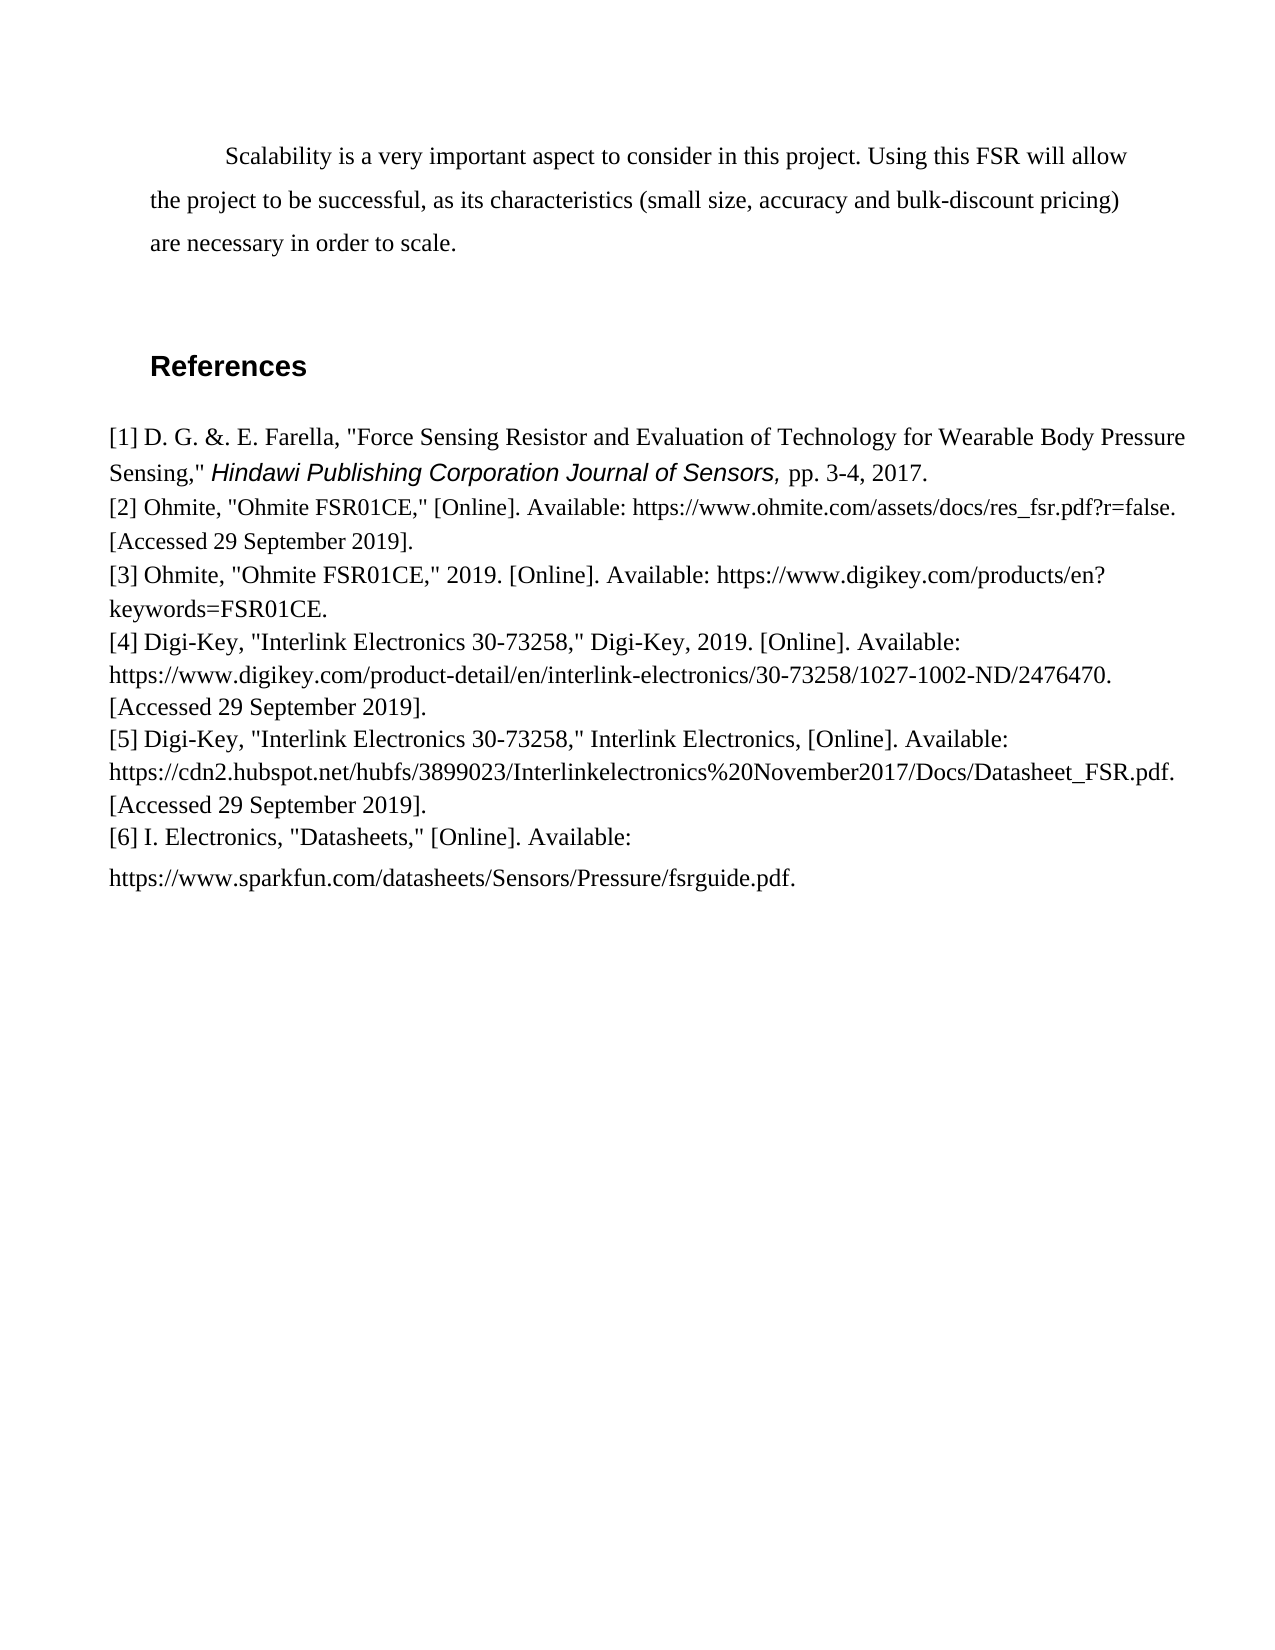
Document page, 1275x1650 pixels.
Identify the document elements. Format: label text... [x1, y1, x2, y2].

text References [150, 348, 1210, 382]
text are necessary in order to scale. [150, 228, 1210, 256]
text Scalability is a very important aspect to consider in this project. Using this FSR will allow [225, 141, 1210, 170]
list Ohmite, "Ohmite FSR01CE," [Online]. Available: https://www.ohmite.com/assets/docs/res_fsr.pdf?r=false. [Accessed 29 September 2019]. [109, 493, 1210, 554]
list Digi-Key, "Interlink Electronics 30-73258," Digi-Key, 2019. [Online]. Available: https://www.digikey.com/product-detail/en/interlink-electronics/30-73258/1027-1002-ND/2476470. [Accessed 29 September 2019]. [109, 627, 1210, 721]
list D. G. &. E. Farella, "Force Sensing Resistor and Evaluation of Technology for Wearable Body Pressure Sensing," Hindawi Publishing Corporation Journal of Sensors, pp. 3-4, 2017. [109, 422, 1210, 486]
list I. Electronics, "Datasheets," [Online]. Available: https://www.sparkfun.com/datasheets/Sensors/Pressure/fsrguide.pdf. [109, 822, 1210, 892]
text the project to be successful, as its characteristics (small size, accuracy and bulk-discount pricing) [150, 185, 1210, 213]
list Digi-Key, "Interlink Electronics 30-73258," Interlink Electronics, [Online]. Available: https://cdn2.hubspot.net/hubfs/3899023/Interlinkelectronics%20November2017/Docs/Datasheet_FSR.pdf. [Accessed 29 September 2019]. [109, 724, 1210, 818]
list Ohmite, "Ohmite FSR01CE," 2019. [Online]. Available: https://www.digikey.com/products/en?keywords=FSR01CE. [109, 560, 1210, 623]
